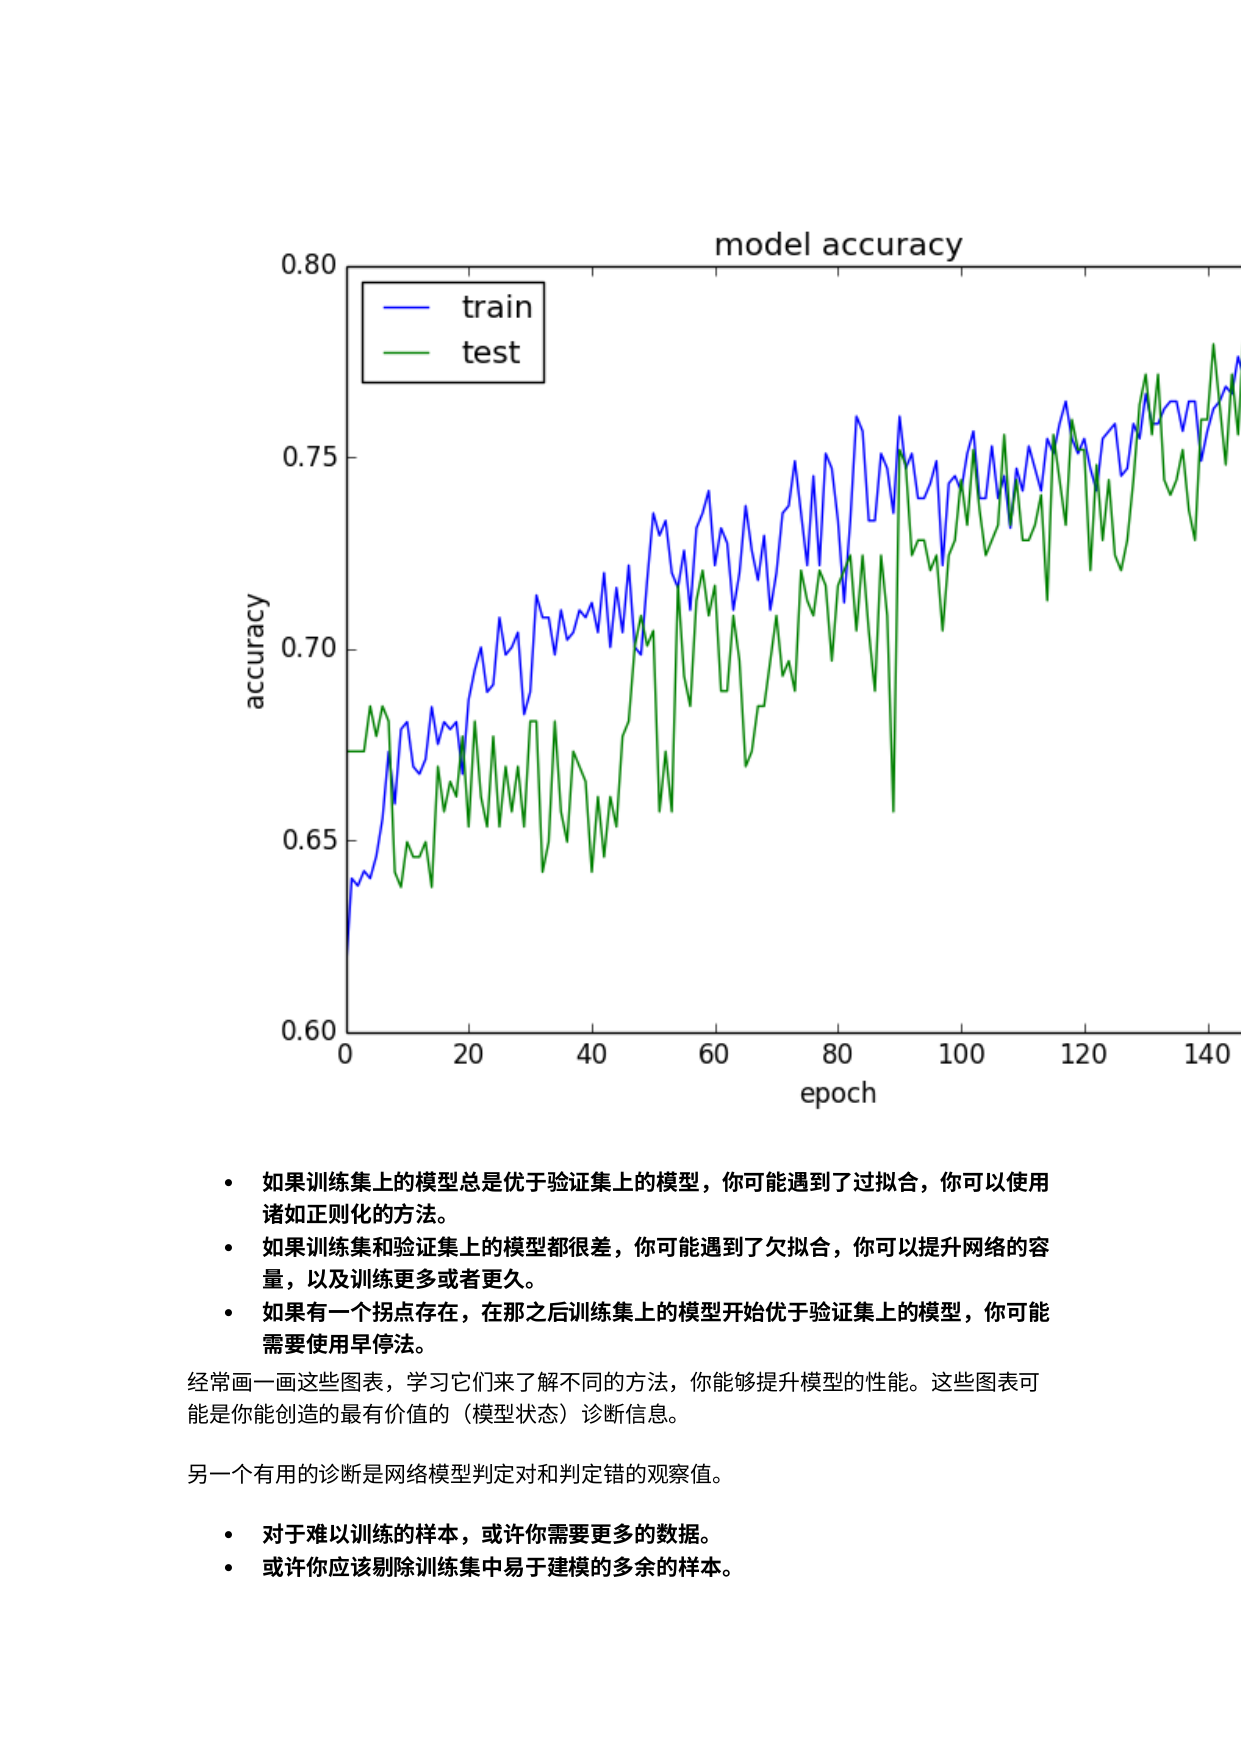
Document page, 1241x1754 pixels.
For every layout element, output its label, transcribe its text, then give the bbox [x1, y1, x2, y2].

picture [187, 171, 1241, 1128]
list 如果有一个拐点存在，在那之后训练集上的模型开始优于验证集上的模型，你可能需要使用早停法。 [225, 1294, 1053, 1359]
text 经常画一画这些图表，学习它们来了解不同的方法，你能够提升模型的性能。这些图表可能是你能创造的最有价值的（模型状态）诊断信息。 [187, 1364, 1053, 1429]
list 对于难以训练的样本，或许你需要更多的数据。 [225, 1517, 1053, 1549]
list 如果训练集上的模型总是优于验证集上的模型，你可能遇到了过拟合，你可以使用诸如正则化的方法。 [225, 1164, 1053, 1229]
text 另一个有用的诊断是网络模型判定对和判定错的观察值。 [187, 1457, 1053, 1489]
list 如果训练集和验证集上的模型都很差，你可能遇到了欠拟合，你可以提升网络的容量，以及训练更多或者更久。 [225, 1229, 1053, 1294]
list 或许你应该剔除训练集中易于建模的多余的样本。 [225, 1549, 1053, 1582]
